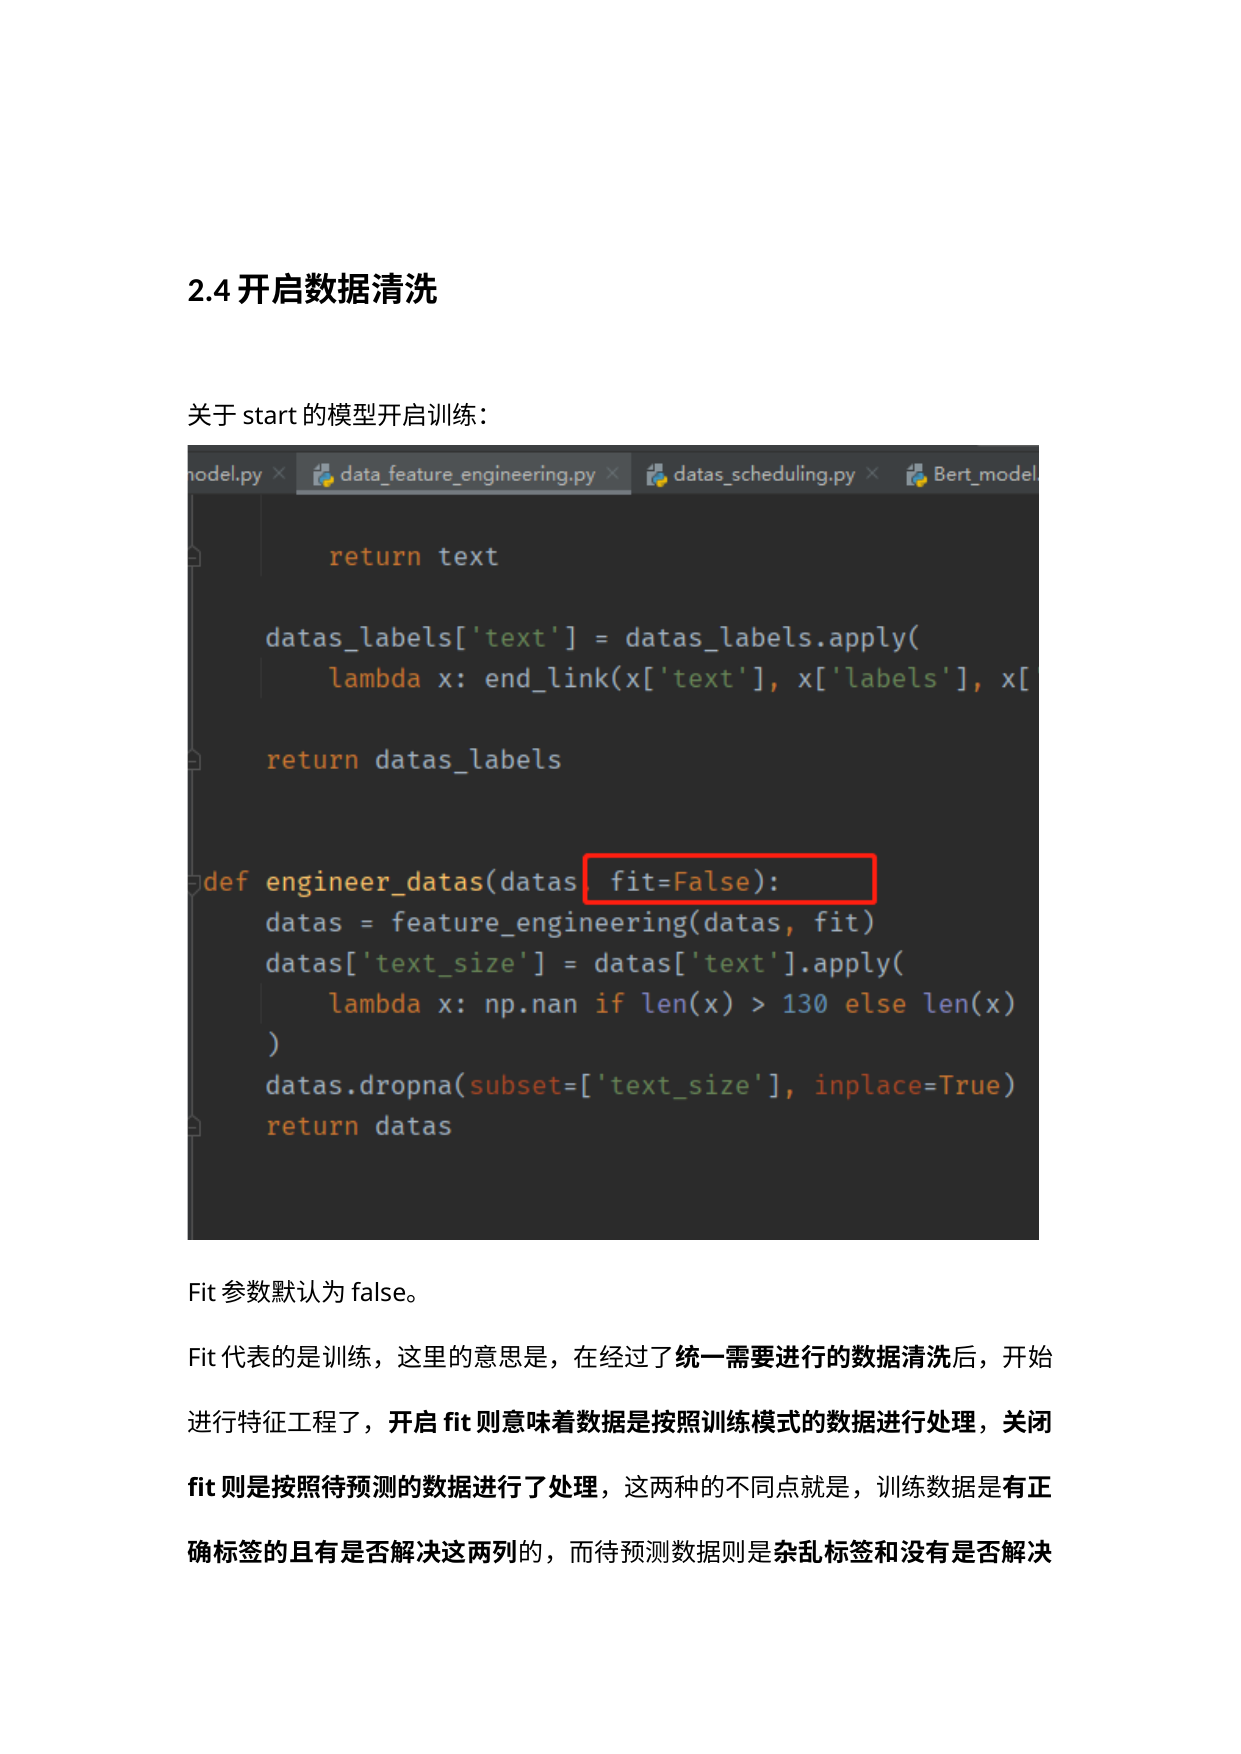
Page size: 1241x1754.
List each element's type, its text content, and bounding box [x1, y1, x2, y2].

text Fit参数默认为false。 [187, 1258, 1053, 1323]
picture [187, 445, 1039, 1240]
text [187, 1323, 1053, 1583]
text 关于start的模型开启训练： [187, 381, 1053, 446]
subtitle 2.4 开启数据清洗 [187, 254, 1053, 319]
